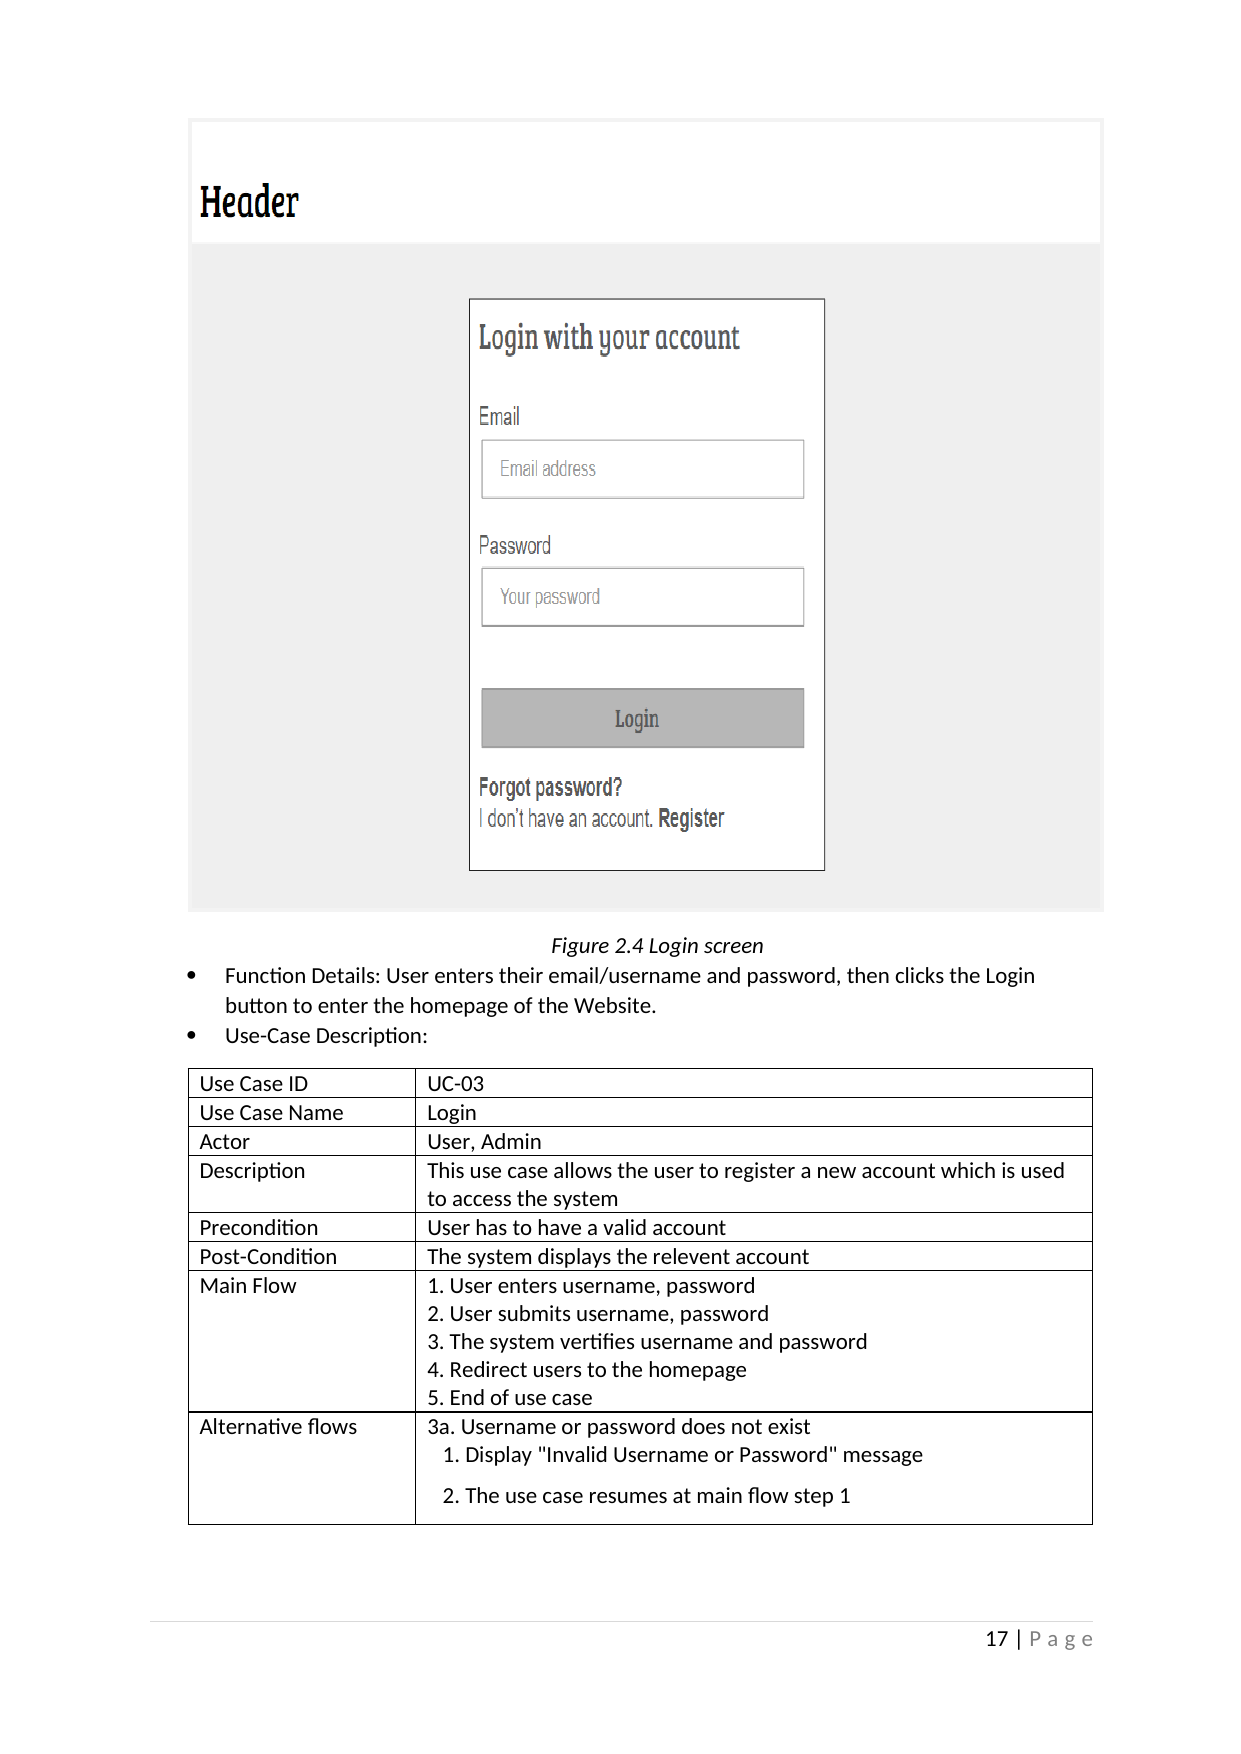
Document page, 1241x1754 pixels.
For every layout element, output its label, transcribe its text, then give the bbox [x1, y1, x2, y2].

table_header Use Case ID [189, 1069, 415, 1097]
table_cell Description [189, 1156, 415, 1212]
table_cell Post-Condition [189, 1242, 415, 1270]
table_cell The system displays the relevent account [416, 1242, 1092, 1270]
list Figure 2.4 Login screen [225, 931, 1093, 959]
table_cell Main Flow [189, 1271, 415, 1411]
table_cell Alternative flows [189, 1413, 415, 1524]
table_cell Precondition [189, 1213, 415, 1241]
table_cell Actor [189, 1127, 415, 1155]
table_cell User has to have a valid account [416, 1213, 1092, 1241]
table_cell User, Admin [416, 1127, 1092, 1155]
list Use-Case Description: [187, 1021, 1093, 1049]
table_cell This use case allows the user to register a new account which is used to access the system [416, 1156, 1092, 1212]
table_header UC-03 [416, 1069, 1092, 1097]
picture [192, 122, 1100, 908]
table_cell Login [416, 1098, 1092, 1126]
list Function Details: User enters their email/username and password, then clicks the Login button to enter the homepage of the Website. [187, 961, 1093, 1019]
table_cell 1. User enters username, password 2. User submits username, password 3. The system vertifies username and password 4. Redirect users to the homepage 5. End of use case [416, 1271, 1092, 1411]
table_cell 3a. Username or password does not exist 1. Display "Invalid Username or Password" message 2. The use case resumes at main flow step 1 [416, 1413, 1092, 1524]
table_cell Use Case Name [189, 1098, 415, 1126]
